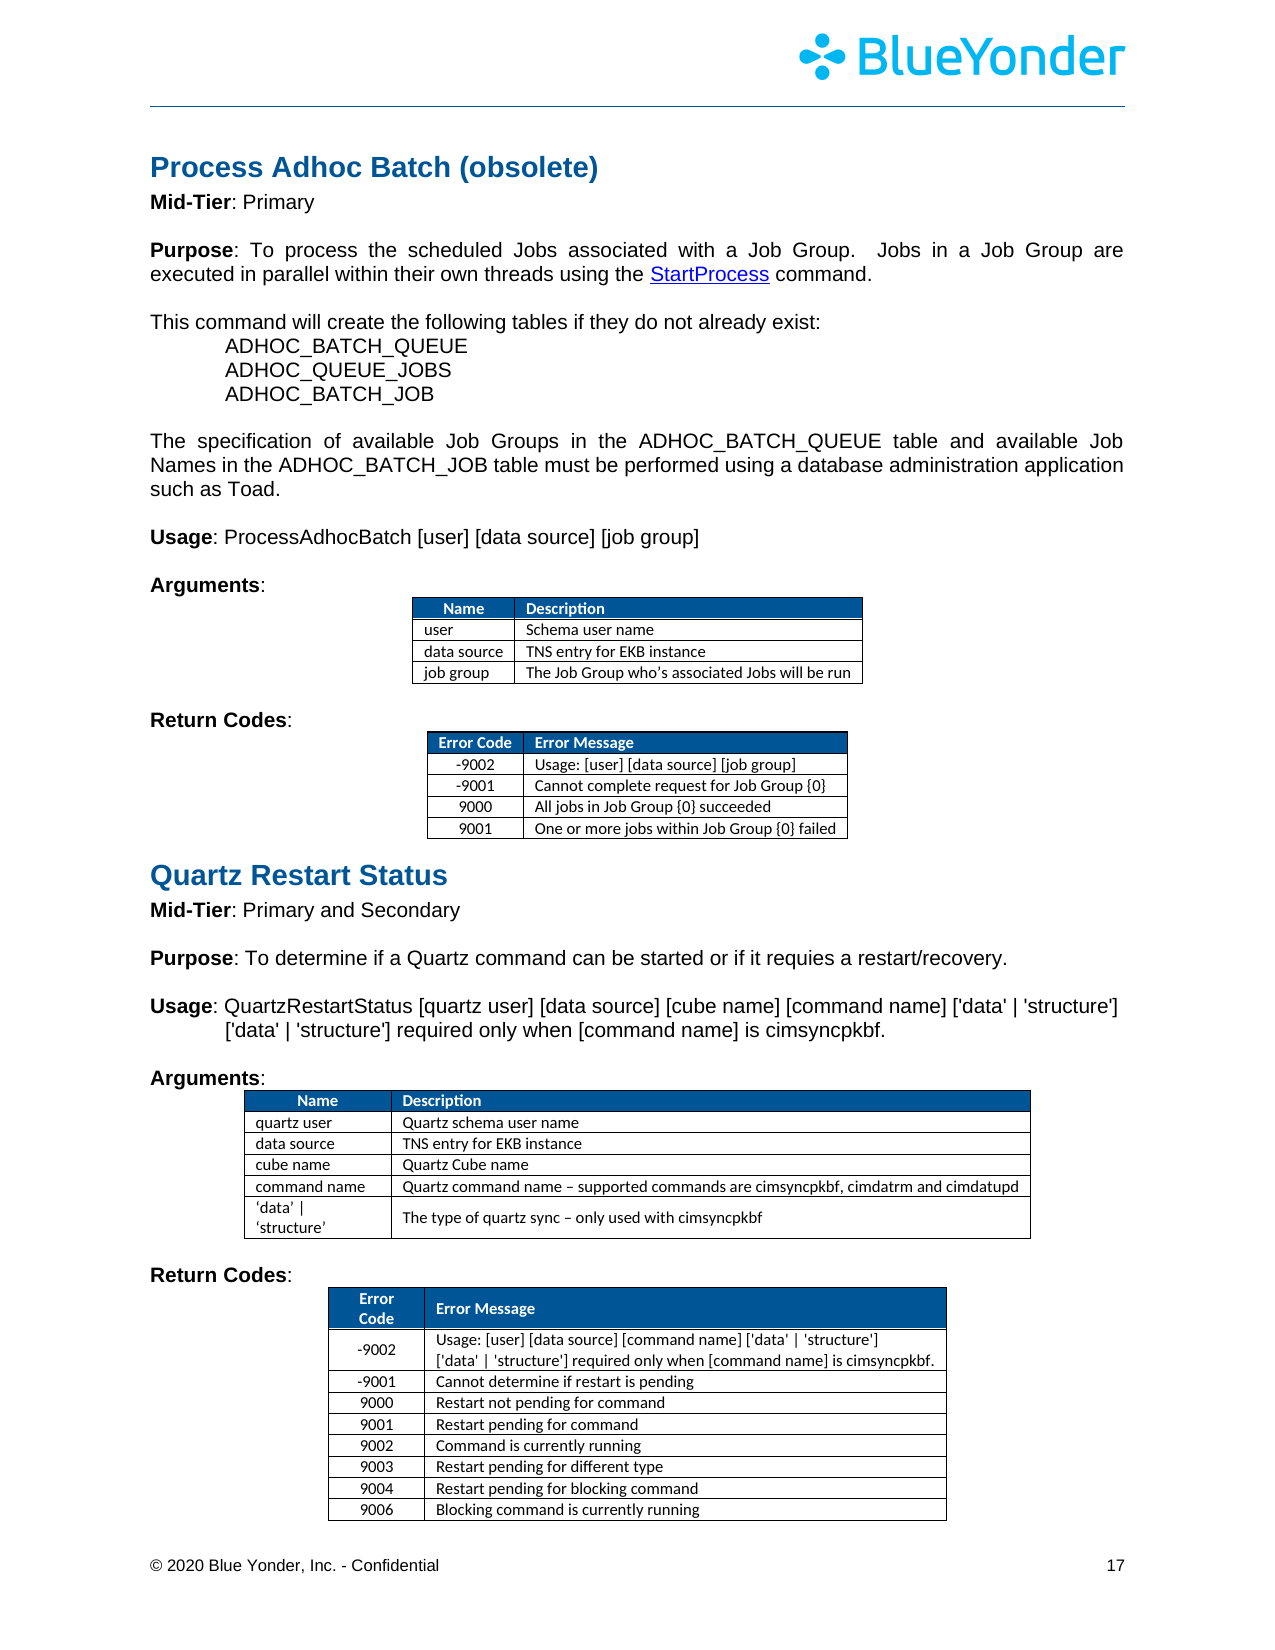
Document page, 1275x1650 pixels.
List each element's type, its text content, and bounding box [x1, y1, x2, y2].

table_cell Restart pending for blocking command [425, 1478, 946, 1498]
text Mid-Tier: Primary and Secondary [150, 898, 1125, 922]
table_cell -9001 [428, 775, 523, 796]
table_cell user [413, 620, 514, 640]
table_header Name [245, 1091, 391, 1111]
text Purpose: To process the scheduled Jobs associated with a Job Group. Jobs in a Job Group are executed in parallel within their own threads using the StartProcess command. [150, 238, 1125, 286]
table_cell Quartz schema user name [392, 1112, 1030, 1132]
table_header Description [392, 1091, 1030, 1111]
table_cell 9001 [329, 1414, 424, 1434]
table_header Error Message [425, 1288, 946, 1328]
table_header Error Code [329, 1288, 424, 1328]
table_header Error Code [428, 733, 523, 753]
table_cell Cannot complete request for Job Group {0} [524, 775, 847, 796]
table_cell 9001 [428, 818, 523, 838]
table_cell Restart pending for command [425, 1414, 946, 1434]
subtitle Quartz Restart Status [150, 858, 1125, 892]
table_header Description [515, 598, 862, 618]
table_cell cube name [245, 1155, 391, 1175]
table_cell job group [413, 662, 514, 682]
table_cell Schema user name [515, 620, 862, 640]
table_cell Quartz Cube name [392, 1155, 1030, 1175]
text Return Codes: [150, 707, 1125, 731]
table_cell The Job Group who’s associated Jobs will be run [515, 662, 862, 682]
subtitle Process Adhoc Batch (obsolete) [150, 150, 1125, 183]
picture [798, 32, 1127, 81]
table_cell Cannot determine if restart is pending [425, 1371, 946, 1392]
table_cell One or more jobs within Job Group {0} failed [524, 818, 847, 838]
table_cell Restart not pending for command [425, 1393, 946, 1413]
text Return Codes: [150, 1263, 1125, 1287]
table_cell Blocking command is currently running [425, 1499, 946, 1520]
text Usage: QuartzRestartStatus [quartz user] [data source] [cube name] [command name] ['data' | 'structure'] [150, 994, 1125, 1018]
text Mid-Tier: Primary [150, 190, 1125, 214]
table_cell ‘data’ | ‘structure’ [245, 1197, 391, 1238]
table_cell TNS entry for EKB instance [392, 1133, 1030, 1153]
text ADHOC_BATCH_QUEUE [150, 333, 1125, 357]
table_cell Command is currently running [425, 1435, 946, 1456]
table_header Error Message [524, 733, 847, 753]
table_cell TNS entry for EKB instance [515, 641, 862, 661]
table_cell 9003 [329, 1457, 424, 1477]
table_cell quartz user [245, 1112, 391, 1132]
table_header Name [413, 598, 514, 618]
table_cell Restart pending for different type [425, 1457, 946, 1477]
table_cell 9004 [329, 1478, 424, 1498]
table_cell All jobs in Job Group {0} succeeded [524, 797, 847, 817]
text Purpose: To determine if a Quartz command can be started or if it requies a restart/recovery. [150, 946, 1125, 970]
table_cell 9002 [329, 1435, 424, 1456]
table_cell 9000 [329, 1393, 424, 1413]
text Arguments: [150, 573, 1125, 597]
table_cell command name [245, 1176, 391, 1196]
table_cell data source [245, 1133, 391, 1153]
table_cell Usage: [user] [data source] [job group] [524, 754, 847, 774]
table_cell 9000 [428, 797, 523, 817]
table_cell Quartz command name – supported commands are cimsyncpkbf, cimdatrm and cimdatupd [392, 1176, 1030, 1196]
text This command will create the following tables if they do not already exist: [150, 309, 1125, 333]
table_cell -9002 [428, 754, 523, 774]
text ADHOC_QUEUE_JOBS [150, 357, 1125, 381]
table_cell -9002 [329, 1330, 424, 1370]
text The specification of available Job Groups in the ADHOC_BATCH_QUEUE table and available Job Names in the ADHOC_BATCH_JOB table must be performed using a database administration application such as Toad. [150, 429, 1125, 501]
text ADHOC_BATCH_JOB [150, 381, 1125, 405]
table_cell 9006 [329, 1499, 424, 1520]
table_cell -9001 [329, 1371, 424, 1392]
table_cell data source [413, 641, 514, 661]
table_cell Usage: [user] [data source] [command name] ['data' | 'structure'] ['data' | 'structure'] required only when [command name] is cimsyncpkbf. [425, 1330, 946, 1370]
table_cell The type of quartz sync – only used with cimsyncpkbf [392, 1197, 1030, 1238]
text Arguments: [150, 1066, 1125, 1089]
text ['data' | 'structure'] required only when [command name] is cimsyncpkbf. [150, 1018, 1125, 1042]
text Usage: ProcessAdhocBatch [user] [data source] [job group] [150, 525, 1125, 549]
